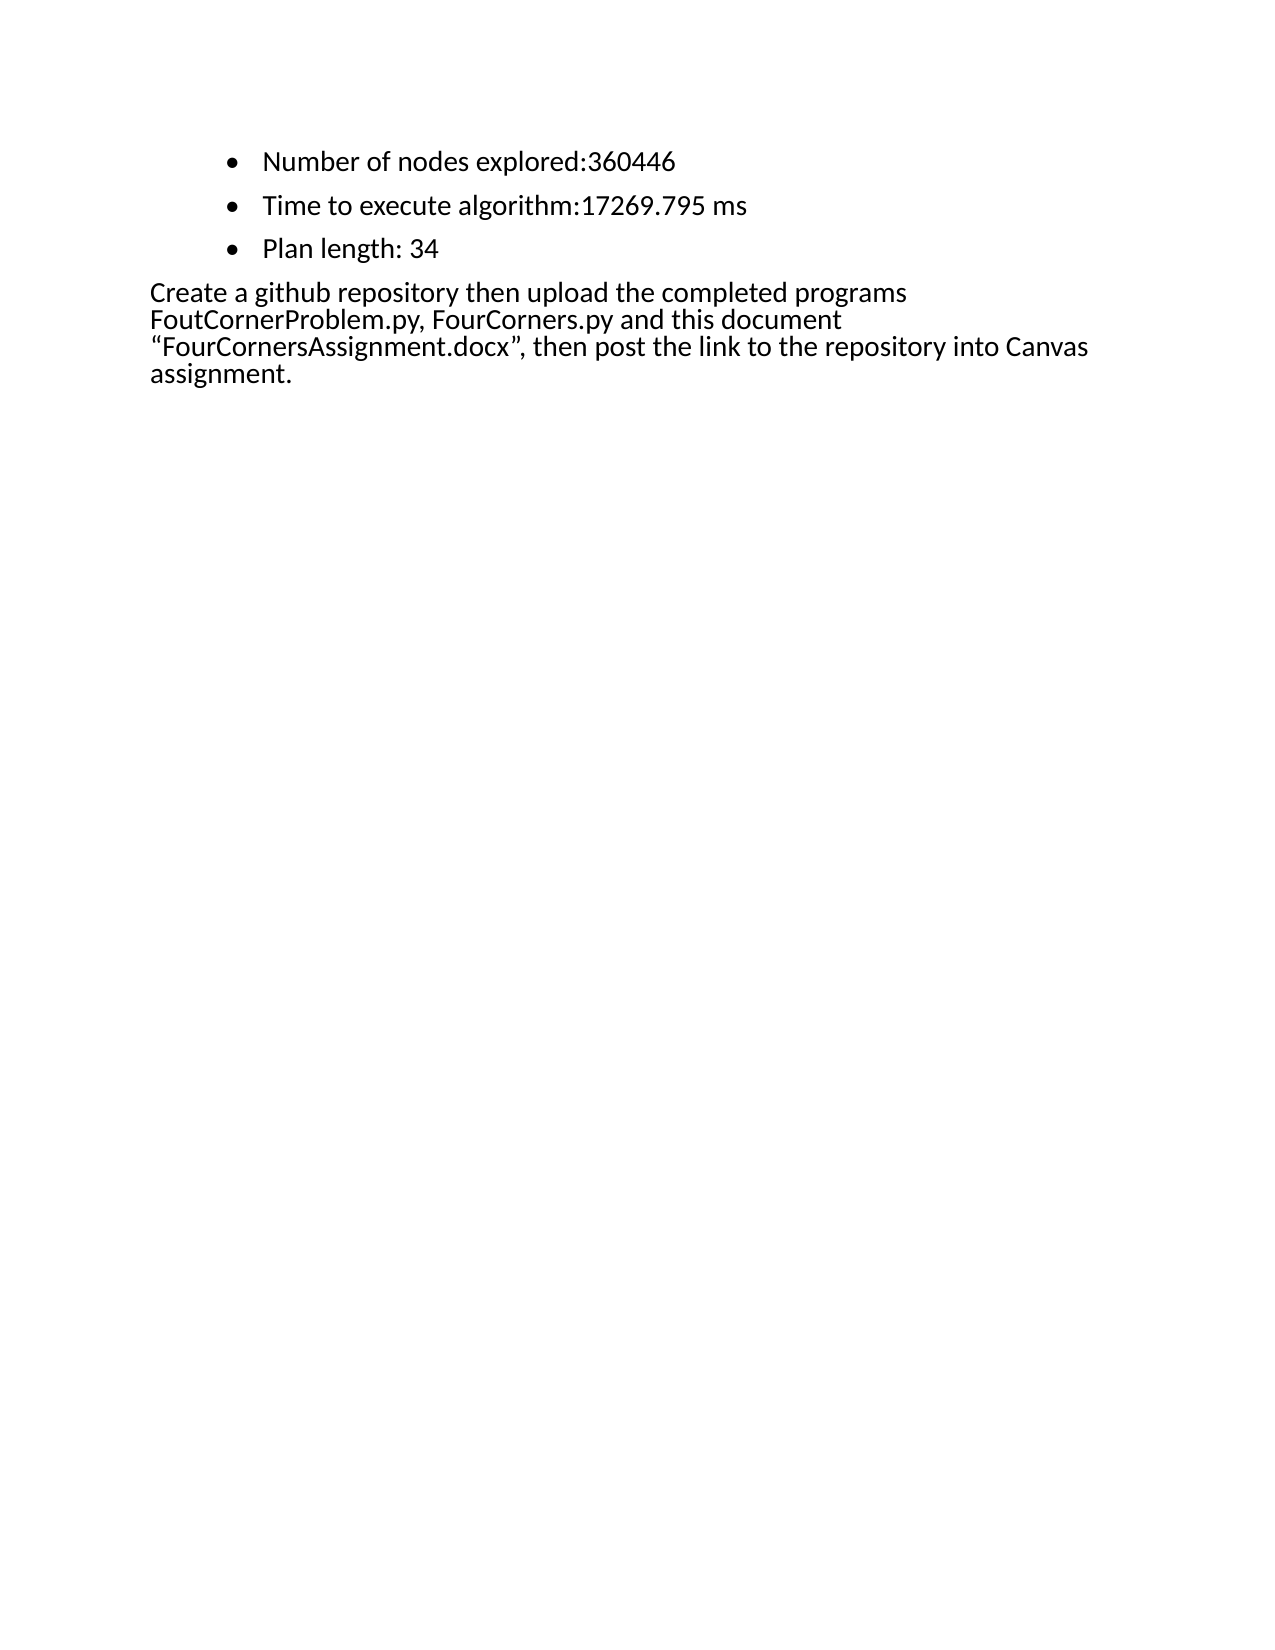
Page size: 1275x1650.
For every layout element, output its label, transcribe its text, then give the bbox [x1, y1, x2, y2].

list Plan length: 34 [225, 237, 1125, 264]
text Create a github repository then upload the completed programs FoutCornerProblem.py, FourCorners.py and this document “FourCornersAssignment.docx”, then post the link to the repository into Canvas assignment. [150, 281, 1125, 389]
list Number of nodes explored:360446 [225, 150, 1125, 177]
list Time to execute algorithm:17269.795 ms [225, 194, 1125, 221]
